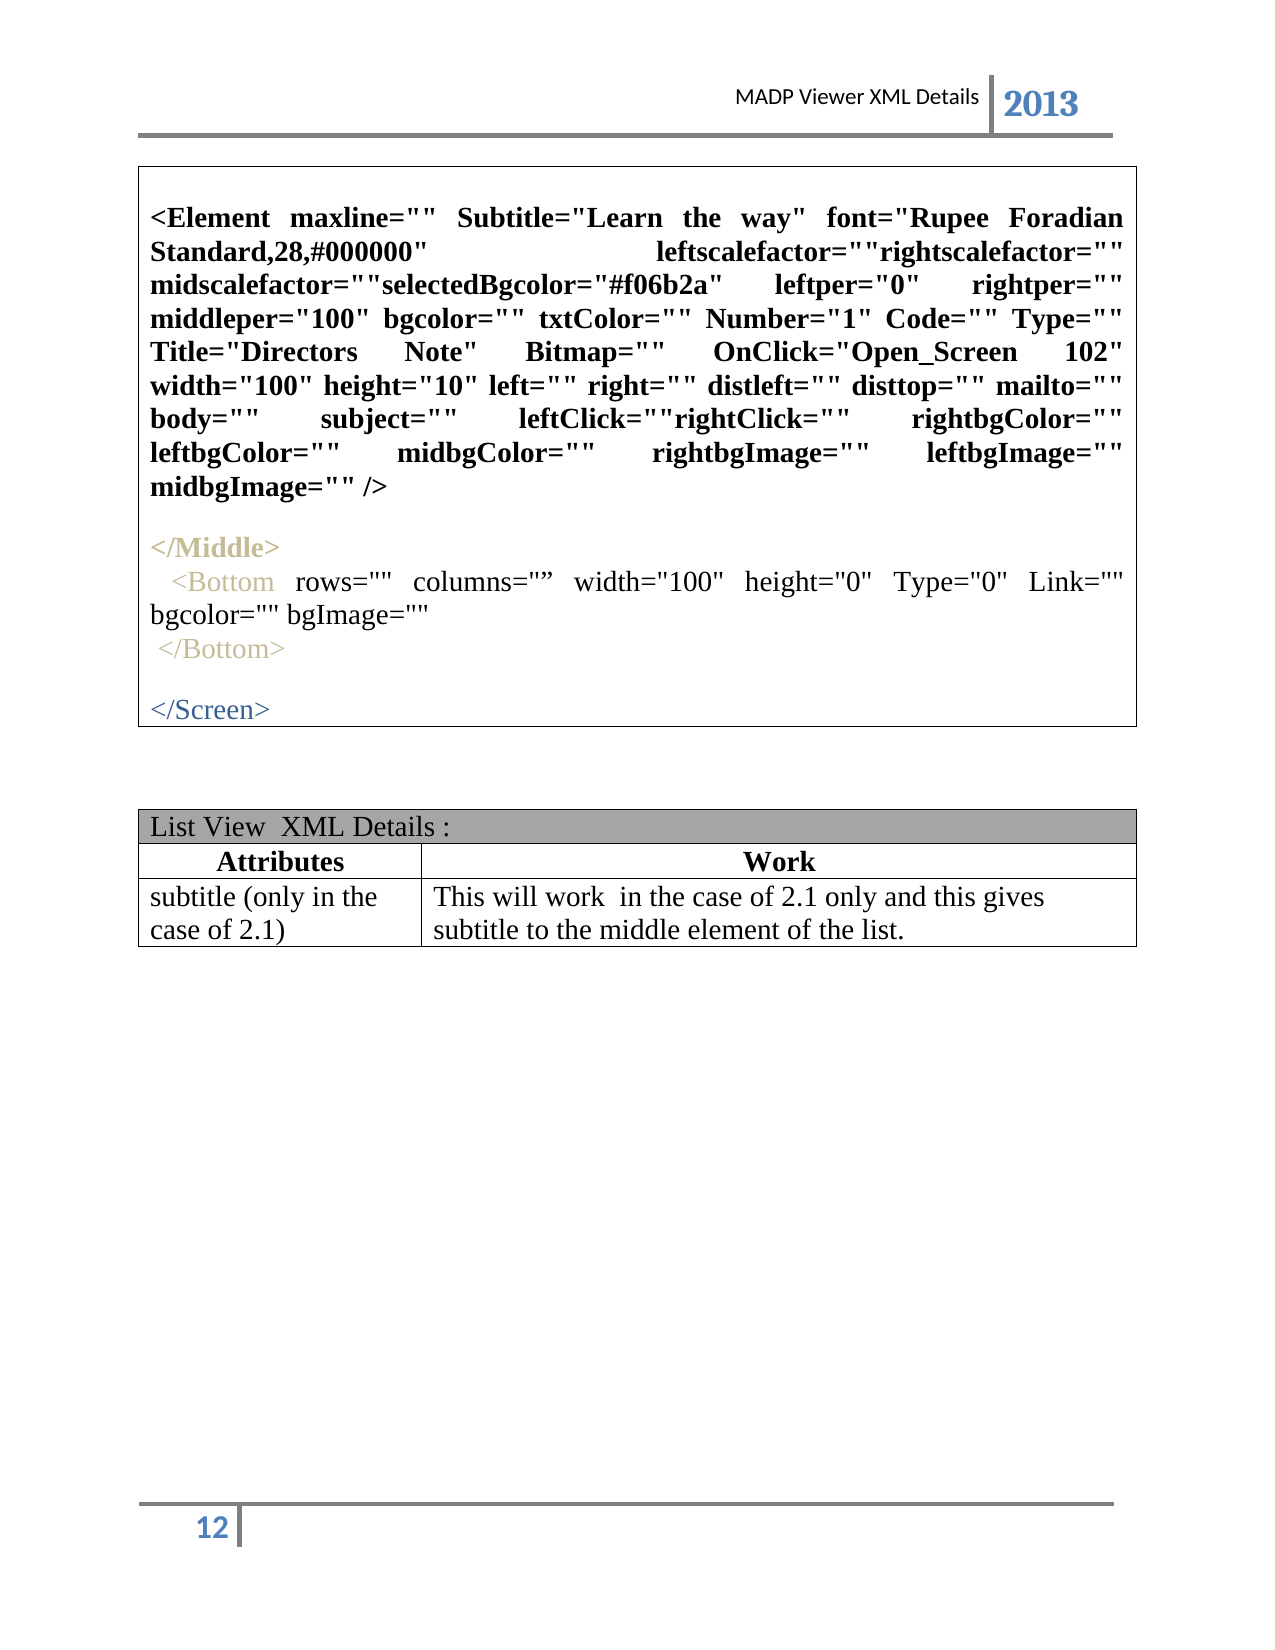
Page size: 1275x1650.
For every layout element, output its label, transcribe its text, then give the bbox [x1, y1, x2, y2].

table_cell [139, 167, 1136, 726]
table_cell This will work in the case of 2.1 only and this gives subtitle to the middle element of the list. [422, 879, 1136, 946]
table_header List View XML Details : [139, 810, 1136, 843]
table_cell Attributes [139, 844, 421, 878]
table_cell subtitle (only in the case of 2.1) [139, 879, 421, 946]
table_cell Work [422, 844, 1136, 878]
